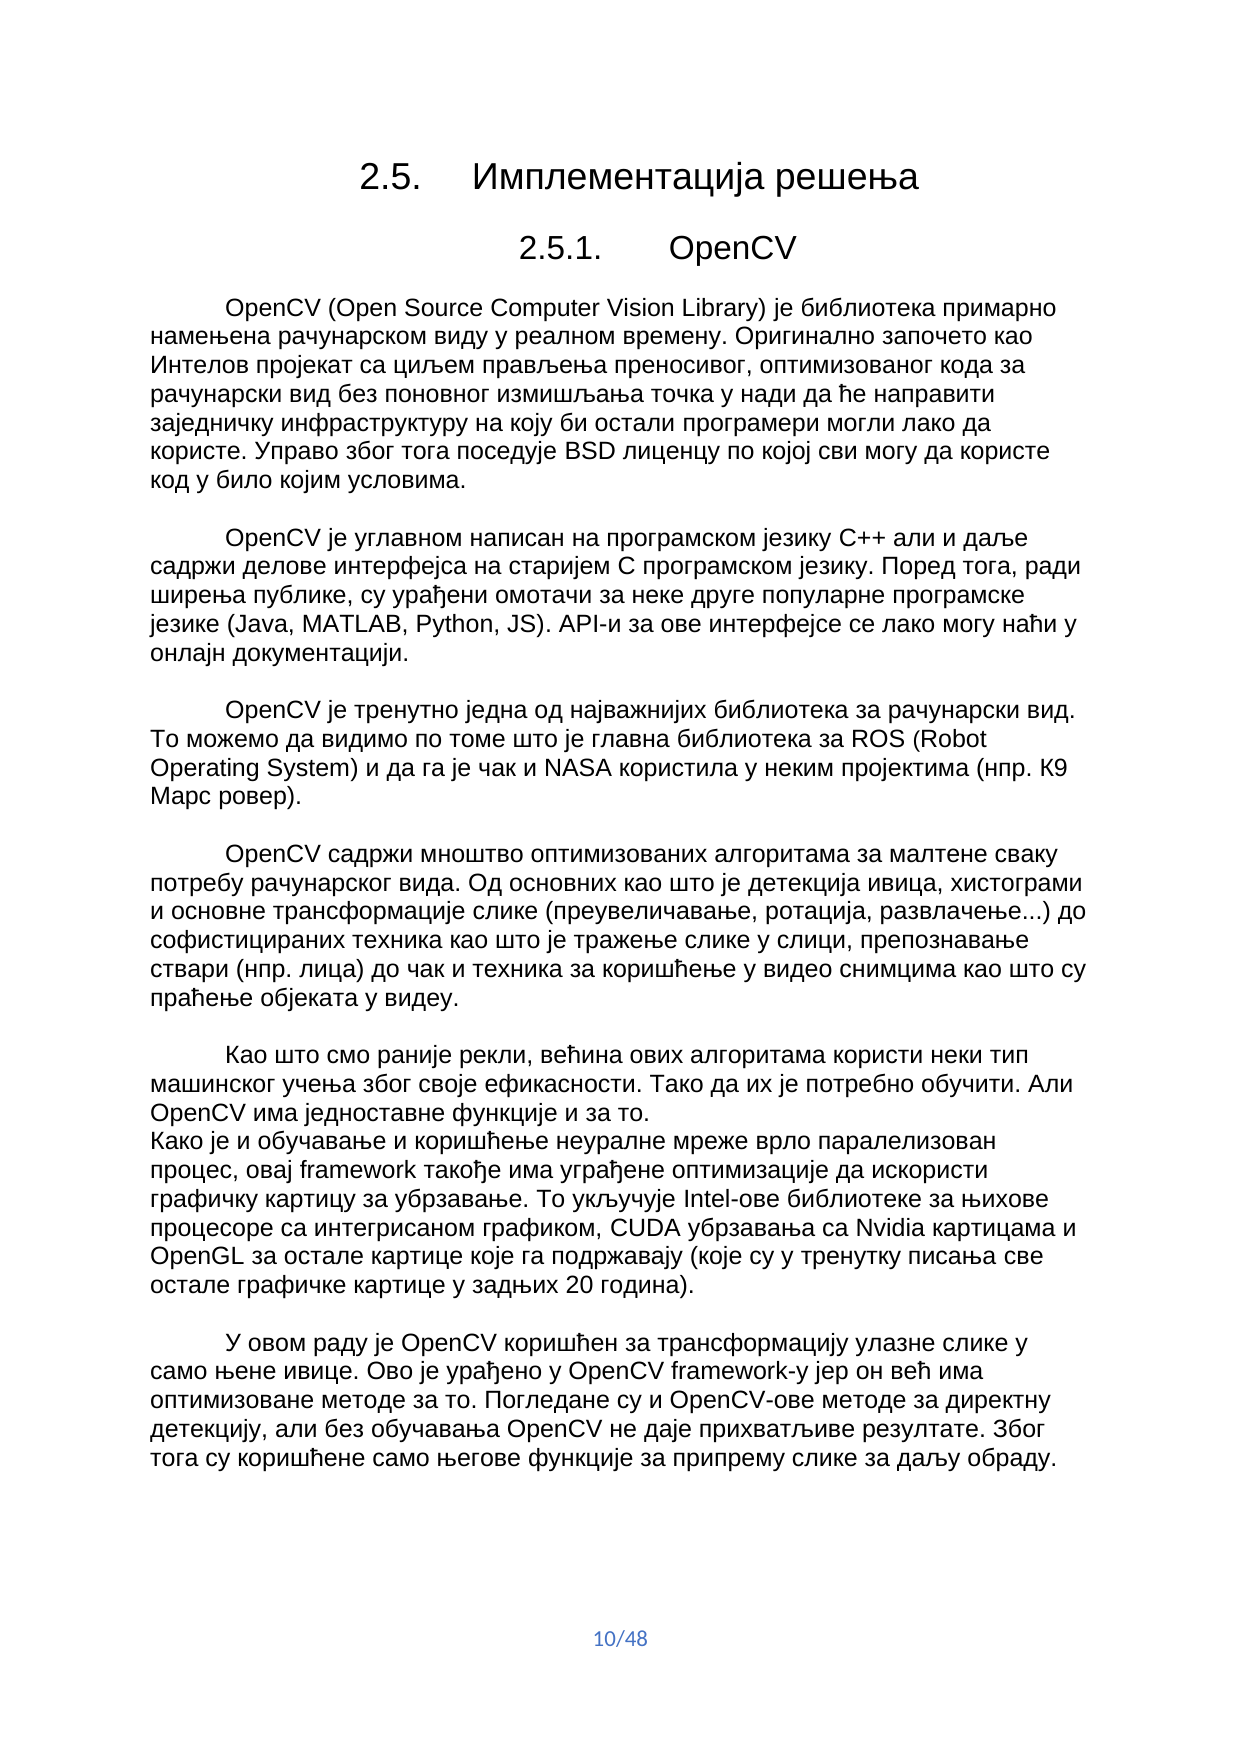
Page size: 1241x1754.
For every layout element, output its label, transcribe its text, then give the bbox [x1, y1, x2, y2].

text Како је и обучавање и коришћење неуралне мреже врло паралелизован процес, овај framework такође има уграђене оптимизације да искористи графичку картицу за убрзавање. То укључује Intel-ове библиотеке за њихове процесоре са интегрисаном графиком, CUDA убрзавања са Nvidia картицама и OpenGL за остале картице које га подржавају (које су у тренутку писања све остале графичке картице у задњих 20 година). [150, 1126, 1090, 1299]
text OpenCV је углавном написан на програмском језику C++ али и даље садржи делове интерфејса на старијем С програмском језику. Поред тога, ради ширења публике, су урађени омотачи за неке друге популарне програмске језике (Java, MATLAB, Python, JS). API-и за ове интерфејсе се лако могу наћи у онлајн документацији. [150, 523, 1090, 666]
text OpenCV је тренутно једна од најважнијих библиотека за рачунарски вид. То можемо да видимо по томе што је главна библиотека за ROS (Robot Operating System) и да га је чак и NASA користила у неким пројектима (нпр. К9 Марс ровер). [150, 695, 1090, 810]
subtitle Имплементација решења [187, 154, 1090, 197]
text OpenCV садржи мноштво оптимизованих алгоритама за малтене сваку потребу рачунарског вида. Од основних као што је детекција ивица, хистограми и основне трансформације слике (преувеличавање, ротација, развлачење...) до софистицираних техника као што је тражење слике у слици, препознавање ствари (нпр. лица) до чак и техника за коришћење у видео снимцима као што су праћење објеката у видеу. [150, 839, 1090, 1011]
text У овом раду је OpenCV коришћен за трансформацију улазне слике у само њене ивице. Ово је урађено у OpenCV framework-у јер он већ има оптимизоване методе за то. Погледане су и OpenCV-ове методе за директну детекцију, али без обучавања OpenCV не даје прихватљиве резултате. Због тога су коришћене само његове функције за припрему слике за даљу обраду. [150, 1328, 1090, 1471]
text OpenCV (Open Source Computer Vision Library) је библиотека примарно намењена рачунарском виду у реалном времену. Оригинално започето као Интелов пројекат са циљем прављења преносивог, оптимизованог кода за рачунарски вид без поновног измишљања точка у нади да ће направити заједничку инфраструктуру на коју би остали програмери могли лако да користе. Управо због тога поседује BSD лиценцу по којој сви могу да користе код у било којим условима. [150, 293, 1090, 494]
subtitle OpenCV [225, 228, 1090, 266]
text Као што смо раније рекли, већина ових алгоритама користи неки тип машинског учења због своје ефикасности. Тако да их је потребно обучити. Али OpenCV има једноставне функције и за то. [150, 1040, 1090, 1126]
